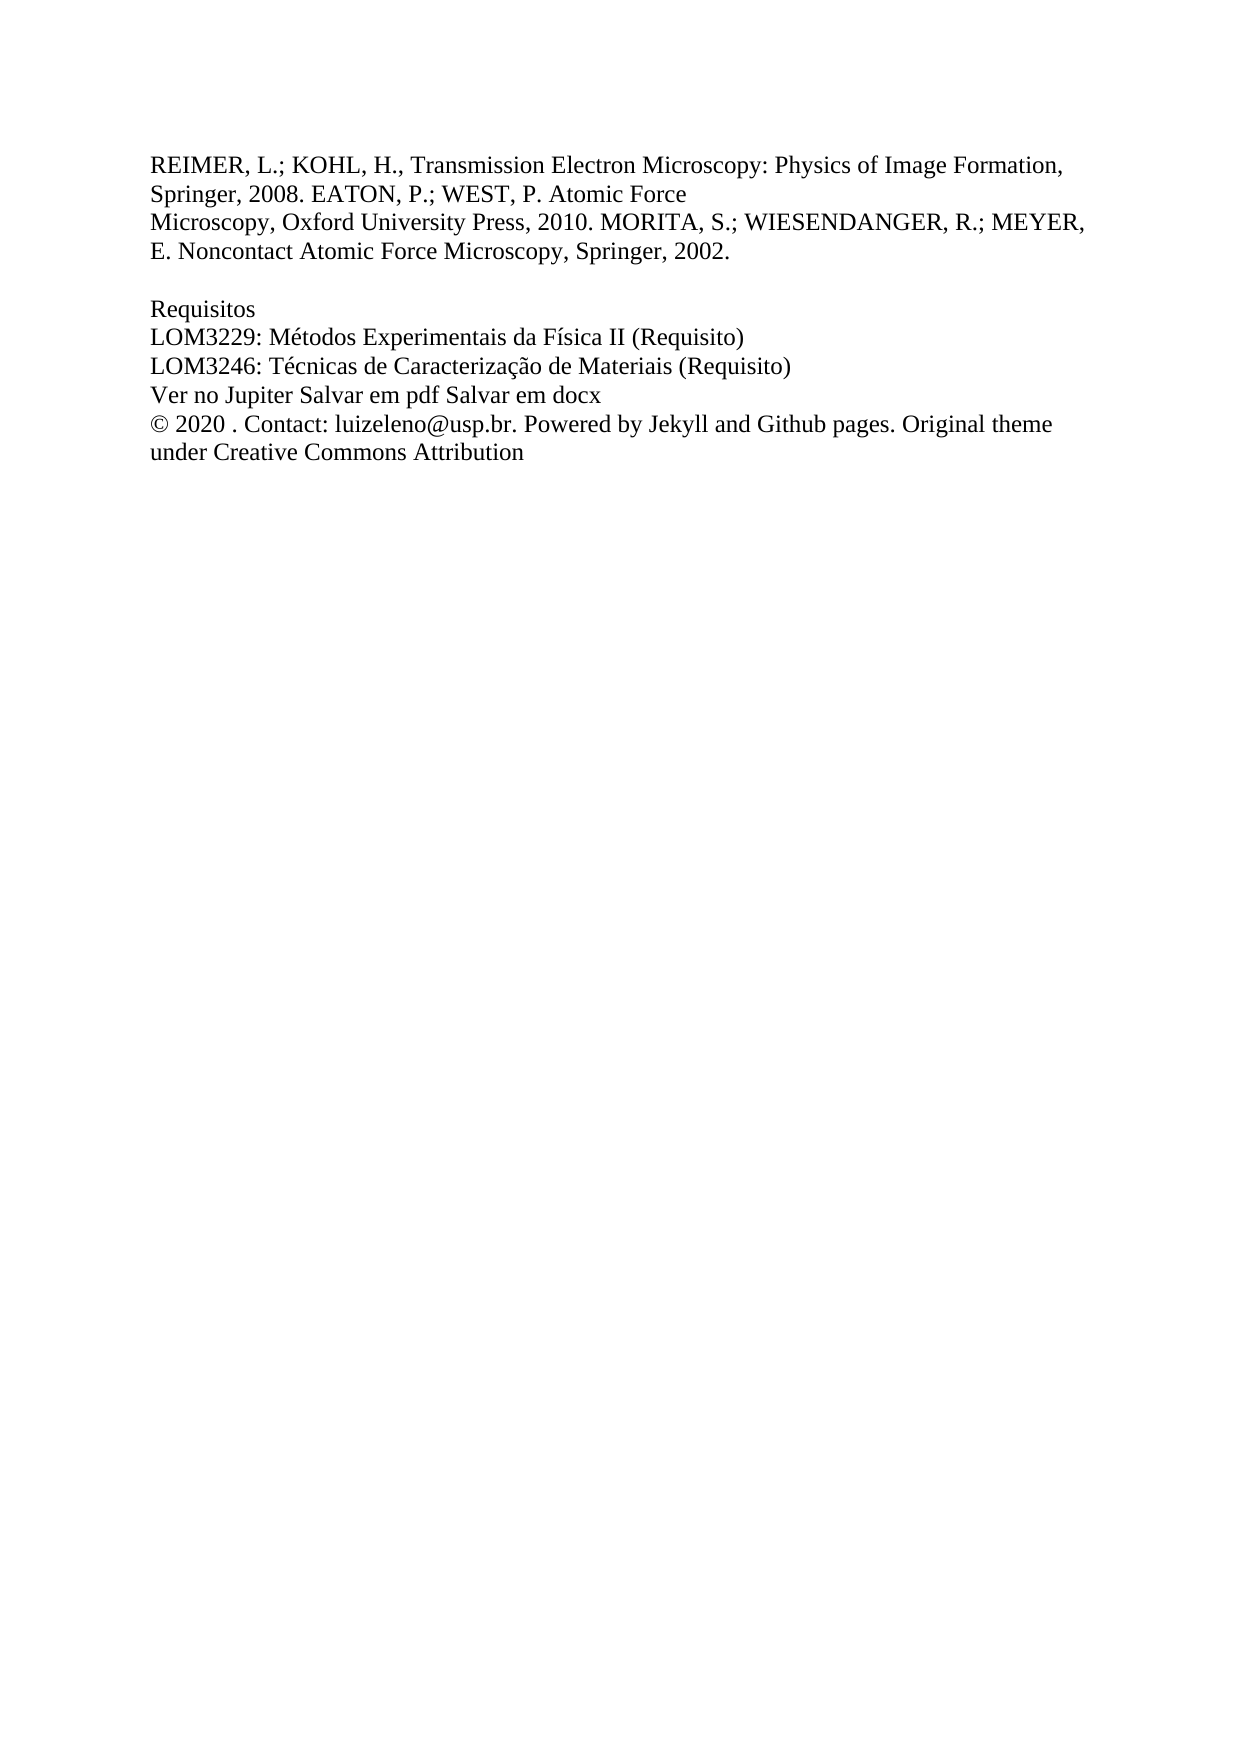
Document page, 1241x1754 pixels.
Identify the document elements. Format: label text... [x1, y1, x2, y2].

text LOM3246: Técnicas de Caracterização de Materiais (Requisito) [150, 351, 1090, 380]
text LOM3229: Métodos Experimentais da Física II (Requisito) [150, 322, 1090, 351]
text REIMER, L.; KOHL, H., Transmission Electron Microscopy: Physics of Image Formation, Springer, 2008. EATON, P.; WEST, P. Atomic Force [150, 150, 1090, 207]
text Requisitos [150, 294, 1090, 322]
text Microscopy, Oxford University Press, 2010. MORITA, S.; WIESENDANGER, R.; MEYER, E. Noncontact Atomic Force Microscopy, Springer, 2002. [150, 207, 1090, 265]
text © 2020 . Contact: luizeleno@usp.br. Powered by Jekyll and Github pages. Original theme under Creative Commons Attribution [150, 409, 1090, 466]
text Ver no Jupiter Salvar em pdf Salvar em docx [150, 380, 1090, 409]
